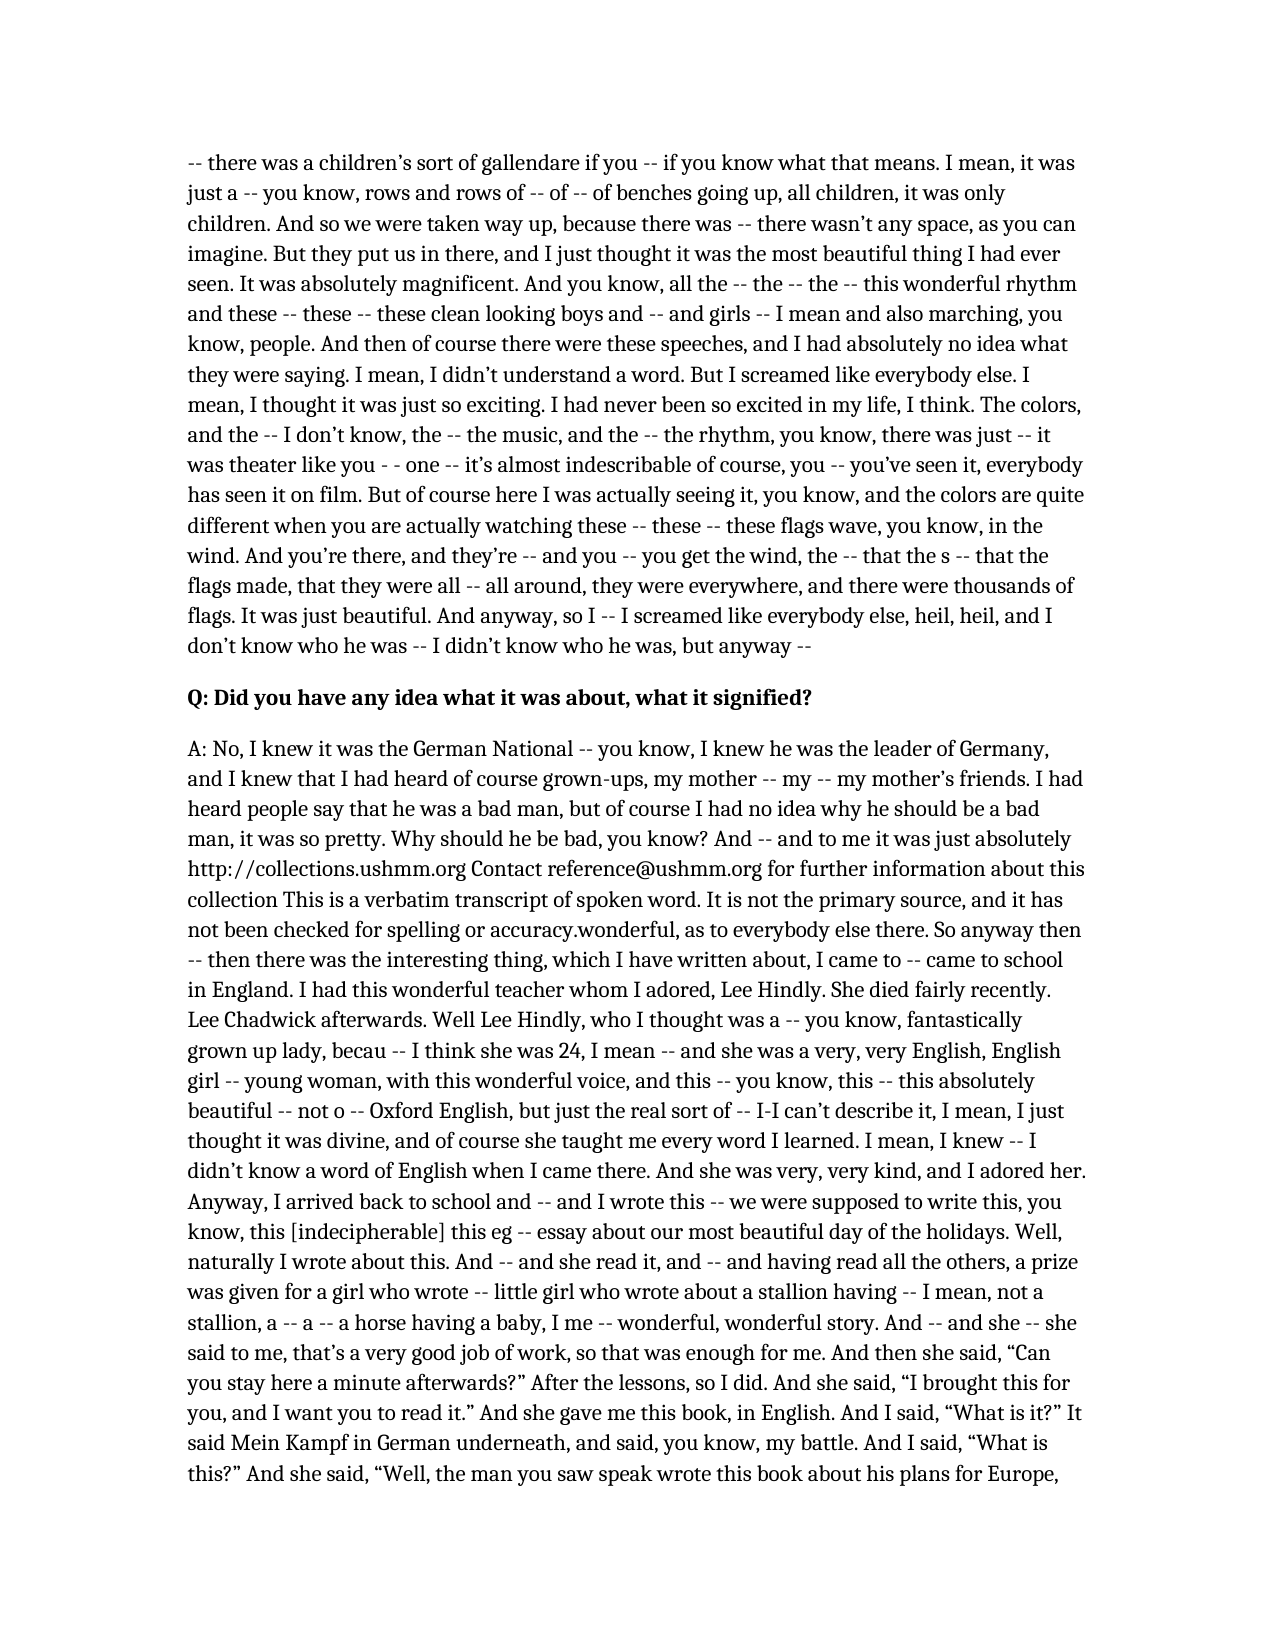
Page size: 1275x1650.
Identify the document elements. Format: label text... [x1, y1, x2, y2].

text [187, 150, 1087, 660]
text Q: Did you have any idea what it was about, what it signified? [187, 684, 1087, 711]
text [187, 735, 1087, 1487]
